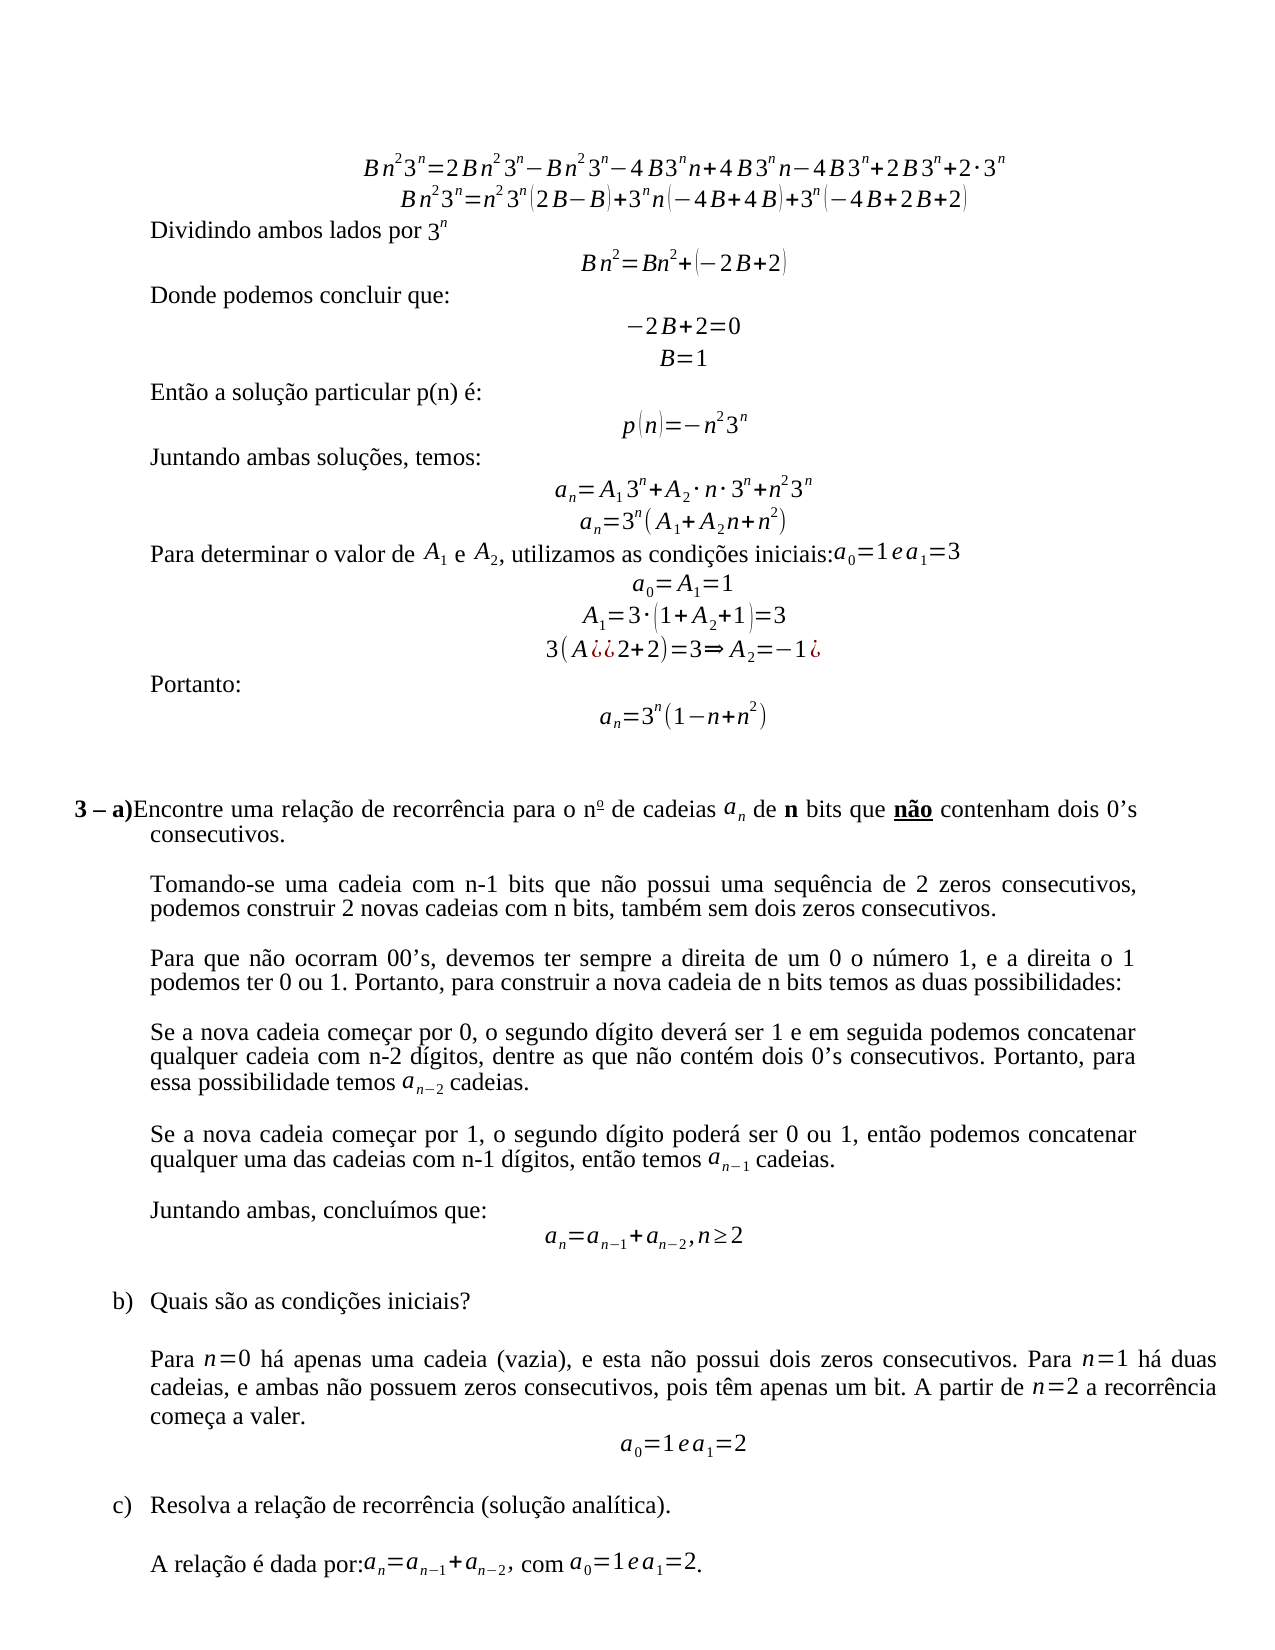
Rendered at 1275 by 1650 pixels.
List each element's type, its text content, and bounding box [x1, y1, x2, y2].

text Juntando ambas soluções, temos: [150, 440, 1217, 472]
text Tomando-se uma cadeia com n-1 bits que não possui uma sequência de 2 zeros consecutivos, podemos construir 2 novas cadeias com n bits, também sem dois zeros consecutivos. [150, 872, 1137, 922]
text Donde podemos concluir que: [150, 278, 1217, 310]
text 3 – a) Encontre uma relação de recorrência para o no de cadeias de n bits que não contenham dois 0’s consecutivos. [74, 796, 1137, 848]
text Para há apenas uma cadeia (vazia), e esta não possui dois zeros consecutivos. Para há duas cadeias, e ambas não possuem zeros consecutivos, pois têm apenas um bit. A partir de a recorrência começa a valer. [150, 1344, 1217, 1430]
text Para determinar o valor de e , utilizamos as condições iniciais: [150, 537, 1217, 569]
text Se a nova cadeia começar por 0, o segundo dígito deverá ser 1 e em seguida podemos concatenar qualquer cadeia com n-2 dígitos, dentre as que não contém dois 0’s consecutivos. Portanto, para essa possibilidade temos cadeias. [150, 1021, 1137, 1098]
list Resolva a relação de recorrência (solução analítica). [112, 1490, 1217, 1519]
text Dividindo ambos lados por [150, 214, 1217, 245]
text A relação é dada por: com . [150, 1547, 1217, 1579]
text Juntando ambas, concluímos que: [150, 1199, 1137, 1224]
text Para que não ocorram 00’s, devemos ter sempre a direita de um 0 o número 1, e a direita o 1 podemos ter 0 ou 1. Portanto, para construir a nova cadeia de n bits temos as duas possibilidades: [150, 947, 1137, 996]
list Quais são as condições iniciais? [112, 1286, 1217, 1315]
text Se a nova cadeia começar por 1, o segundo dígito poderá ser 0 ou 1, então podemos concatenar qualquer uma das cadeias com n-1 dígitos, então temos cadeias. [150, 1122, 1137, 1174]
text Então a solução particular p(n) é: [150, 375, 1217, 407]
text Portanto: [150, 666, 1217, 699]
